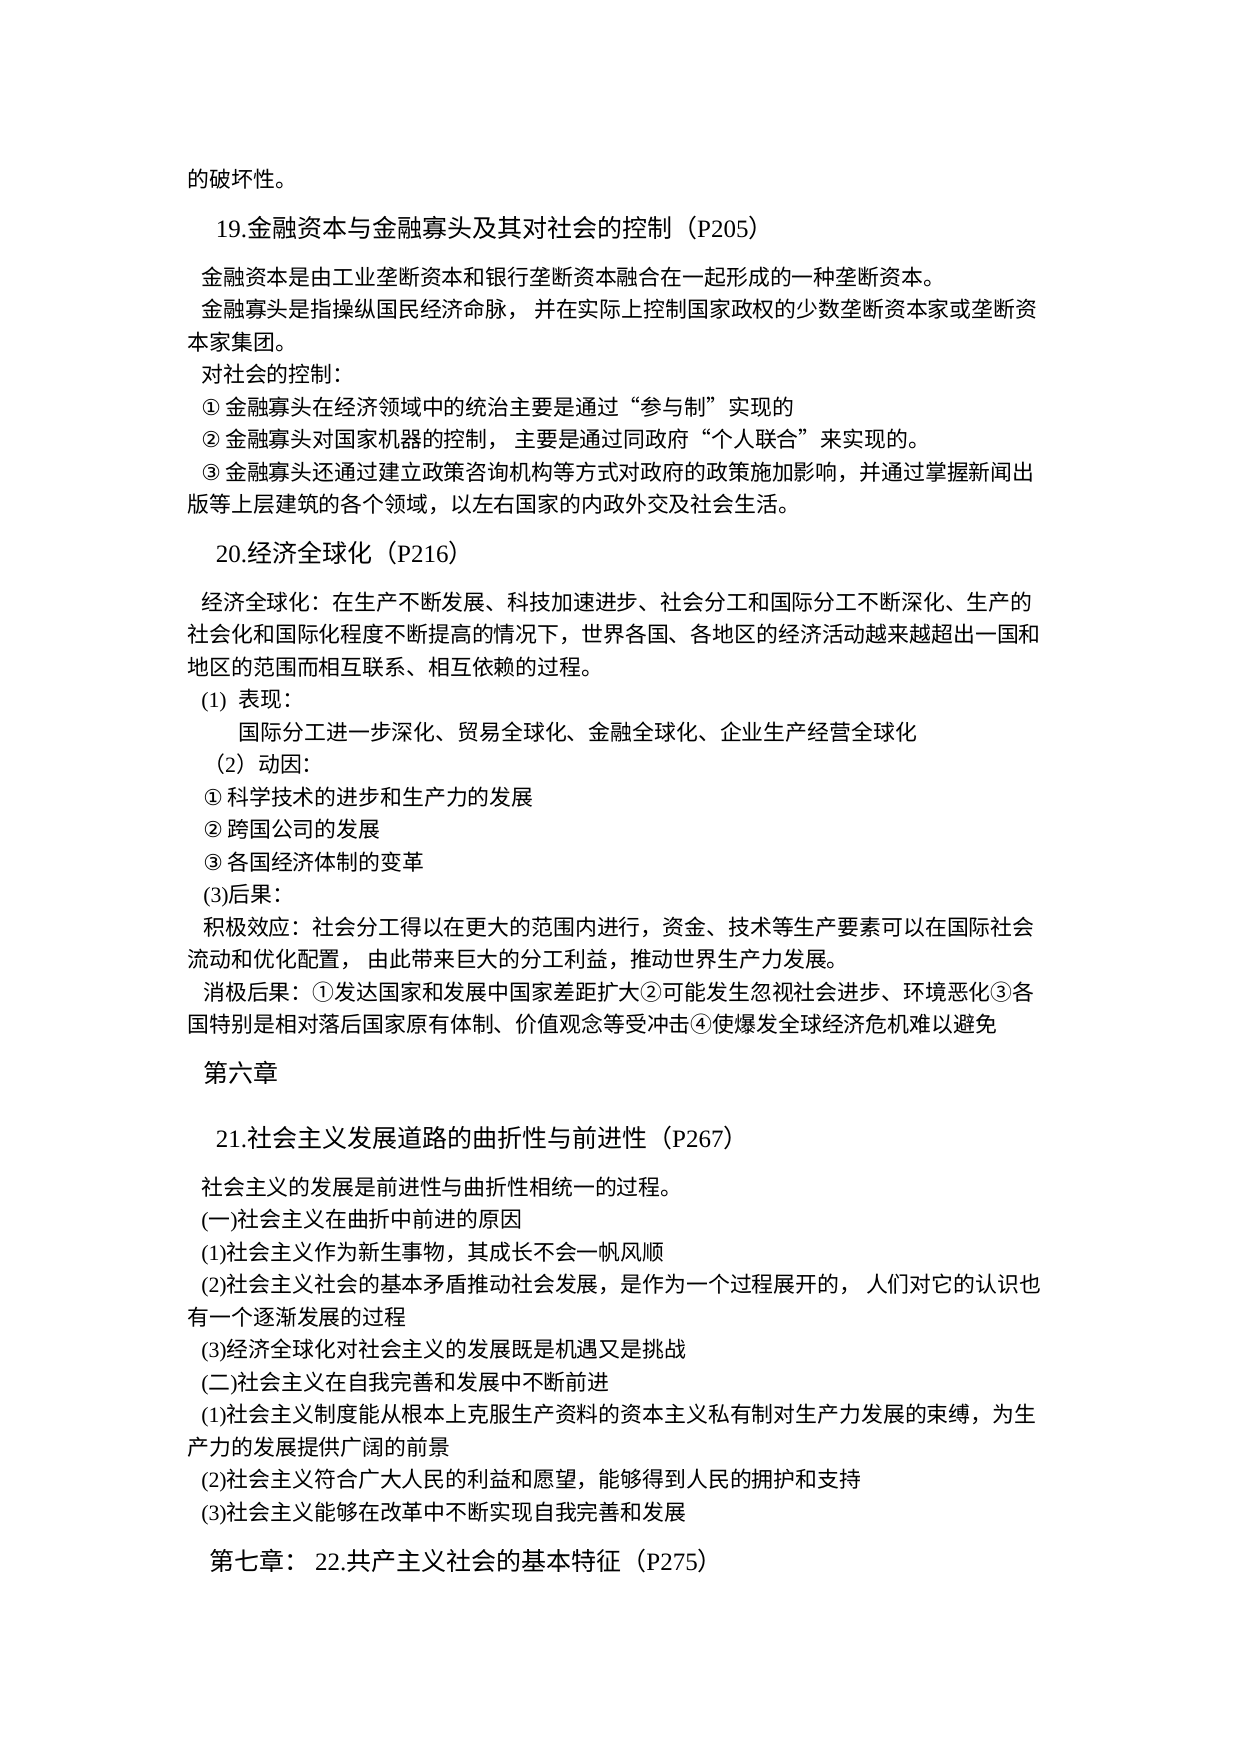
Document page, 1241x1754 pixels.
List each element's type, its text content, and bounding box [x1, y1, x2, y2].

text 各国经济体制的变革 [187, 844, 1053, 877]
text (二)社会主义在自我完善和发展中不断前进 [187, 1364, 1053, 1397]
text 金融资本是由工业垄断资本和银行垄断资本融合在一起形成的一种垄断资本。 [187, 259, 1053, 292]
text 积极效应：社会分工得以在更大的范围内进行，资金、技术等生产要素可以在国际社会流动和优化配置， 由此带来巨大的分工利益，推动世界生产力发展。 [187, 909, 1053, 974]
text 金融寡头在经济领域中的统治主要是通过“参与制”实现的 [187, 389, 1053, 422]
text 金融寡头是指操纵国民经济命脉， 并在实际上控制国家政权的少数垄断资本家或垄断资本家集团。 [187, 292, 1053, 357]
text 19.金融资本与金融寡头及其对社会的控制（P205） [187, 194, 1053, 259]
text 金融寡头对国家机器的控制， 主要是通过同政府“个人联合”来实现的。 [187, 422, 1053, 454]
text (2)社会主义符合广大人民的利益和愿望，能够得到人民的拥护和支持 [187, 1462, 1053, 1494]
text 第六章 [187, 1039, 1053, 1104]
text 社会主义的发展是前进性与曲折性相统一的过程。 [187, 1169, 1053, 1202]
text （2）动因： [187, 747, 1053, 779]
text (3)后果： [187, 877, 1053, 909]
text 20.经济全球化（P216） [187, 519, 1053, 584]
text 消极后果：发达国家和发展中国家差距扩大可能发生忽视社会进步、环境恶化各国特别是相对落后国家原有体制、价值观念等受冲击使爆发全球经济危机难以避免 [187, 974, 1053, 1039]
text 经济全球化：在生产不断发展、科技加速进步、社会分工和国际分工不断深化、生产的社会化和国际化程度不断提高的情况下，世界各国、各地区的经济活动越来越超出一国和地区的范围而相互联系、相互依赖的过程。 [187, 584, 1053, 682]
list 国际分工进一步深化、贸易全球化、金融全球化、企业生产经营全球化 [238, 714, 1053, 747]
text (1)社会主义作为新生事物，其成长不会一帆风顺 [187, 1234, 1053, 1267]
text 第七章： 22.共产主义社会的基本特征（P275） [187, 1527, 1053, 1592]
text 金融寡头还通过建立政策咨询机构等方式对政府的政策施加影响，并通过掌握新闻出版等上层建筑的各个领域，以左右国家的内政外交及社会生活。 [187, 454, 1053, 519]
text (3)经济全球化对社会主义的发展既是机遇又是挑战 [187, 1332, 1053, 1364]
text 跨国公司的发展 [187, 812, 1053, 844]
text (一)社会主义在曲折中前进的原因 [187, 1202, 1053, 1234]
text (2)社会主义社会的基本矛盾推动社会发展，是作为一个过程展开的， 人们对它的认识也有一个逐渐发展的过程 [187, 1267, 1053, 1332]
text (1)社会主义制度能从根本上克服生产资料的资本主义私有制对生产力发展的束缚，为生产力的发展提供广阔的前景 [187, 1397, 1053, 1462]
text (3)社会主义能够在改革中不断实现自我完善和发展 [187, 1494, 1053, 1527]
text 21.社会主义发展道路的曲折性与前进性（P267） [187, 1104, 1053, 1169]
text 对社会的控制： [187, 357, 1053, 389]
list 表现： [201, 682, 1053, 714]
text 总之，垄断条件下的竞争，不仅规模大、时间长、手段残酷、程度激烈，而且具有更大的破坏性。 [187, 162, 1053, 194]
text 科学技术的进步和生产力的发展 [187, 779, 1053, 812]
